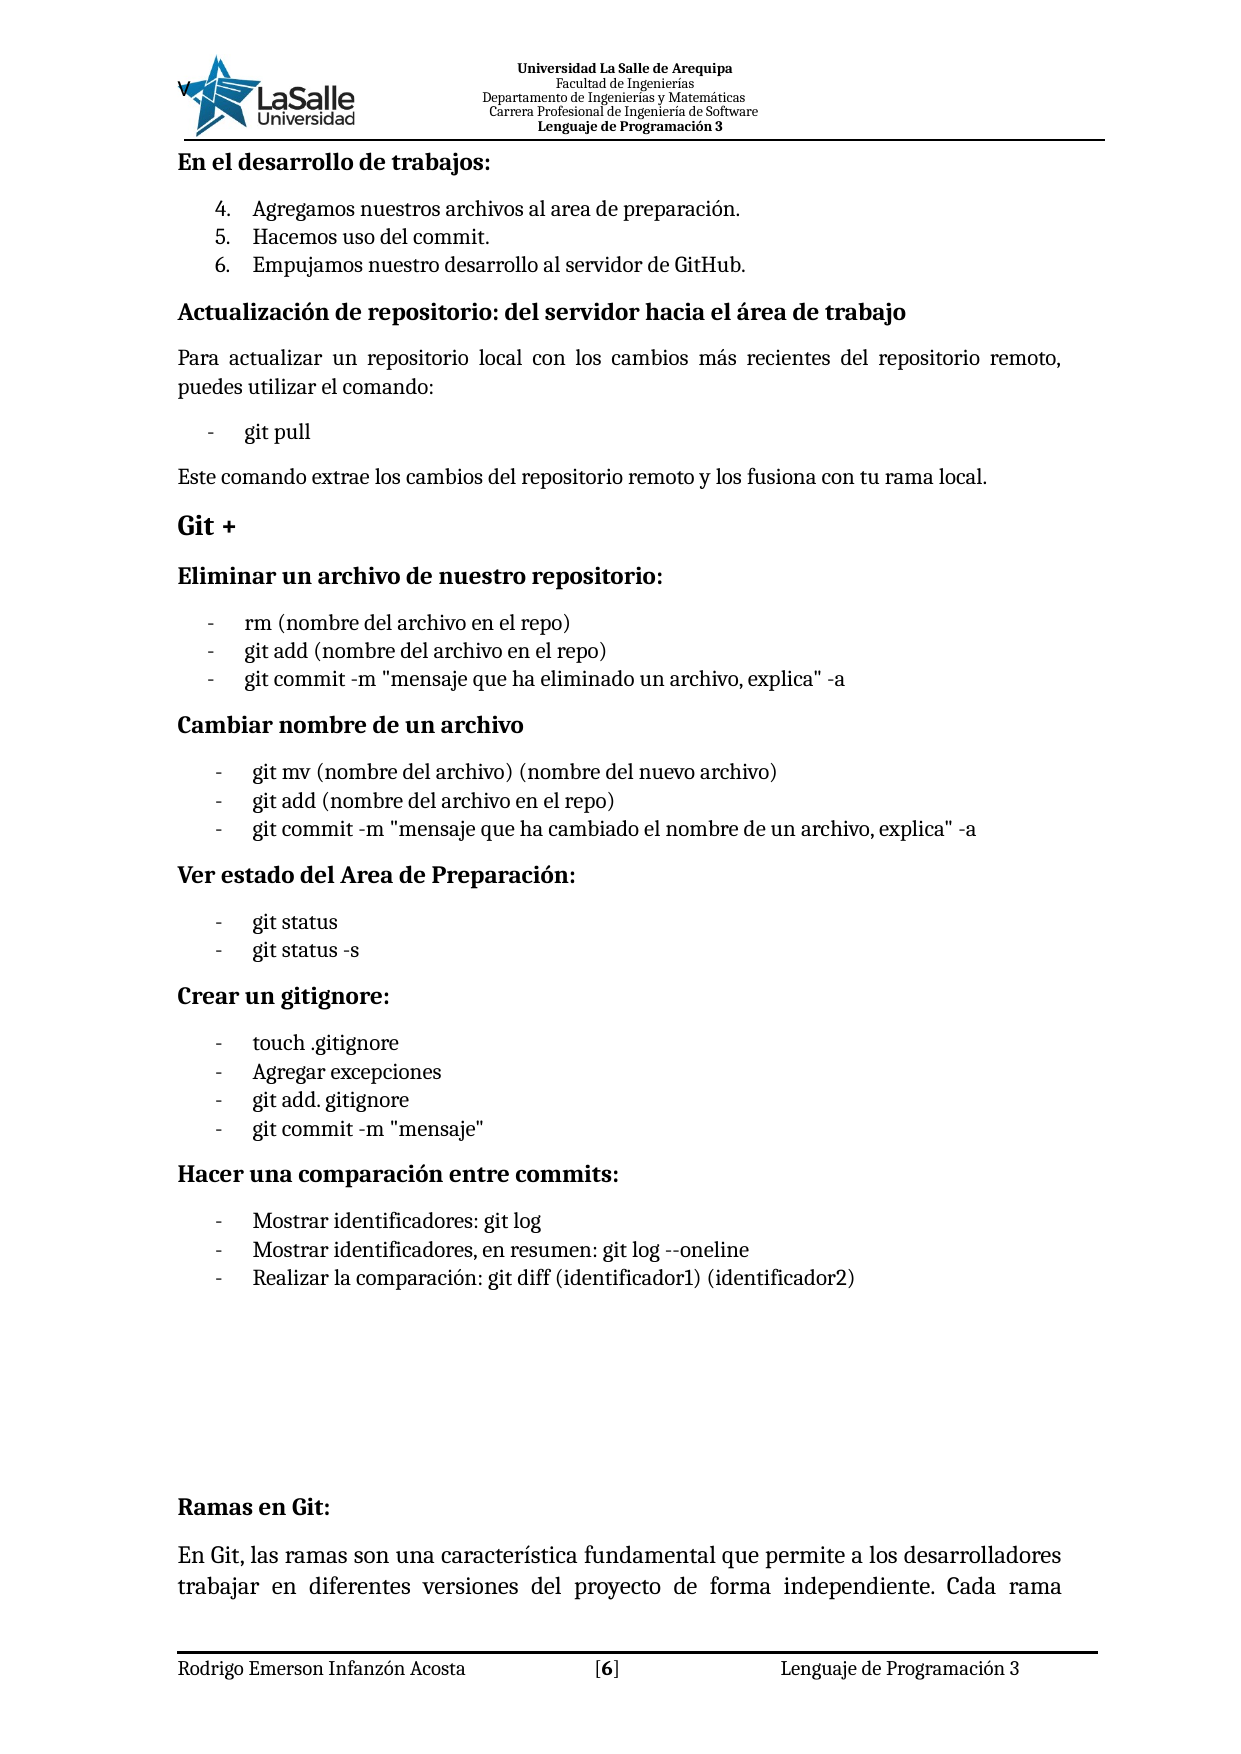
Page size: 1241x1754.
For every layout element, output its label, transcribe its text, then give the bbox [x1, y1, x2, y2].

text Crear un gitignore: [177, 982, 1063, 1011]
list git status -s [215, 937, 1063, 963]
list Agregamos nuestros archivos al area de preparación. [215, 195, 1063, 222]
text Este comando extrae los cambios del repositorio remoto y los fusiona con tu rama local. [177, 464, 1063, 490]
text Ramas en Git: [177, 1493, 1063, 1522]
list git mv (nombre del archivo) (nombre del nuevo archivo) [215, 759, 1063, 785]
list Agregar excepciones [215, 1058, 1063, 1085]
list Realizar la comparación: git diff (identificador1) (identificador2) [215, 1265, 1063, 1291]
list git add (nombre del archivo en el repo) [215, 787, 1063, 814]
list git pull [207, 419, 1063, 445]
text Ver estado del Area de Preparación: [177, 861, 1063, 890]
list Mostrar identificadores: git log [215, 1208, 1063, 1234]
text Hacer una comparación entre commits: [177, 1160, 1063, 1189]
text Para actualizar un repositorio local con los cambios más recientes del repositorio remoto, puedes utilizar el comando: [177, 345, 1063, 400]
list git add. gitignore [215, 1087, 1063, 1113]
list git commit -m "mensaje que ha cambiado el nombre de un archivo, explica" -a [215, 816, 1063, 842]
list Mostrar identificadores, en resumen: git log --oneline [215, 1237, 1063, 1263]
text Git + [177, 509, 1063, 542]
picture [177, 54, 355, 137]
list Empujamos nuestro desarrollo al servidor de GitHub. [215, 252, 1063, 279]
text Actualización de repositorio: del servidor hacia el área de trabajo [177, 297, 1063, 326]
text En el desarrollo de trabajos: [177, 148, 1063, 176]
text Eliminar un archivo de nuestro repositorio: [177, 562, 1063, 590]
list git add (nombre del archivo en el repo) [207, 638, 1063, 664]
text Cambiar nombre de un archivo [177, 711, 1063, 740]
list git commit -m "mensaje que ha eliminado un archivo, explica" -a [207, 666, 1063, 693]
list touch .gitignore [215, 1030, 1063, 1056]
list git status [215, 909, 1063, 935]
list rm (nombre del archivo en el repo) [207, 609, 1063, 636]
list git commit -m "mensaje" [215, 1115, 1063, 1142]
list Hacemos uso del commit. [215, 224, 1063, 250]
